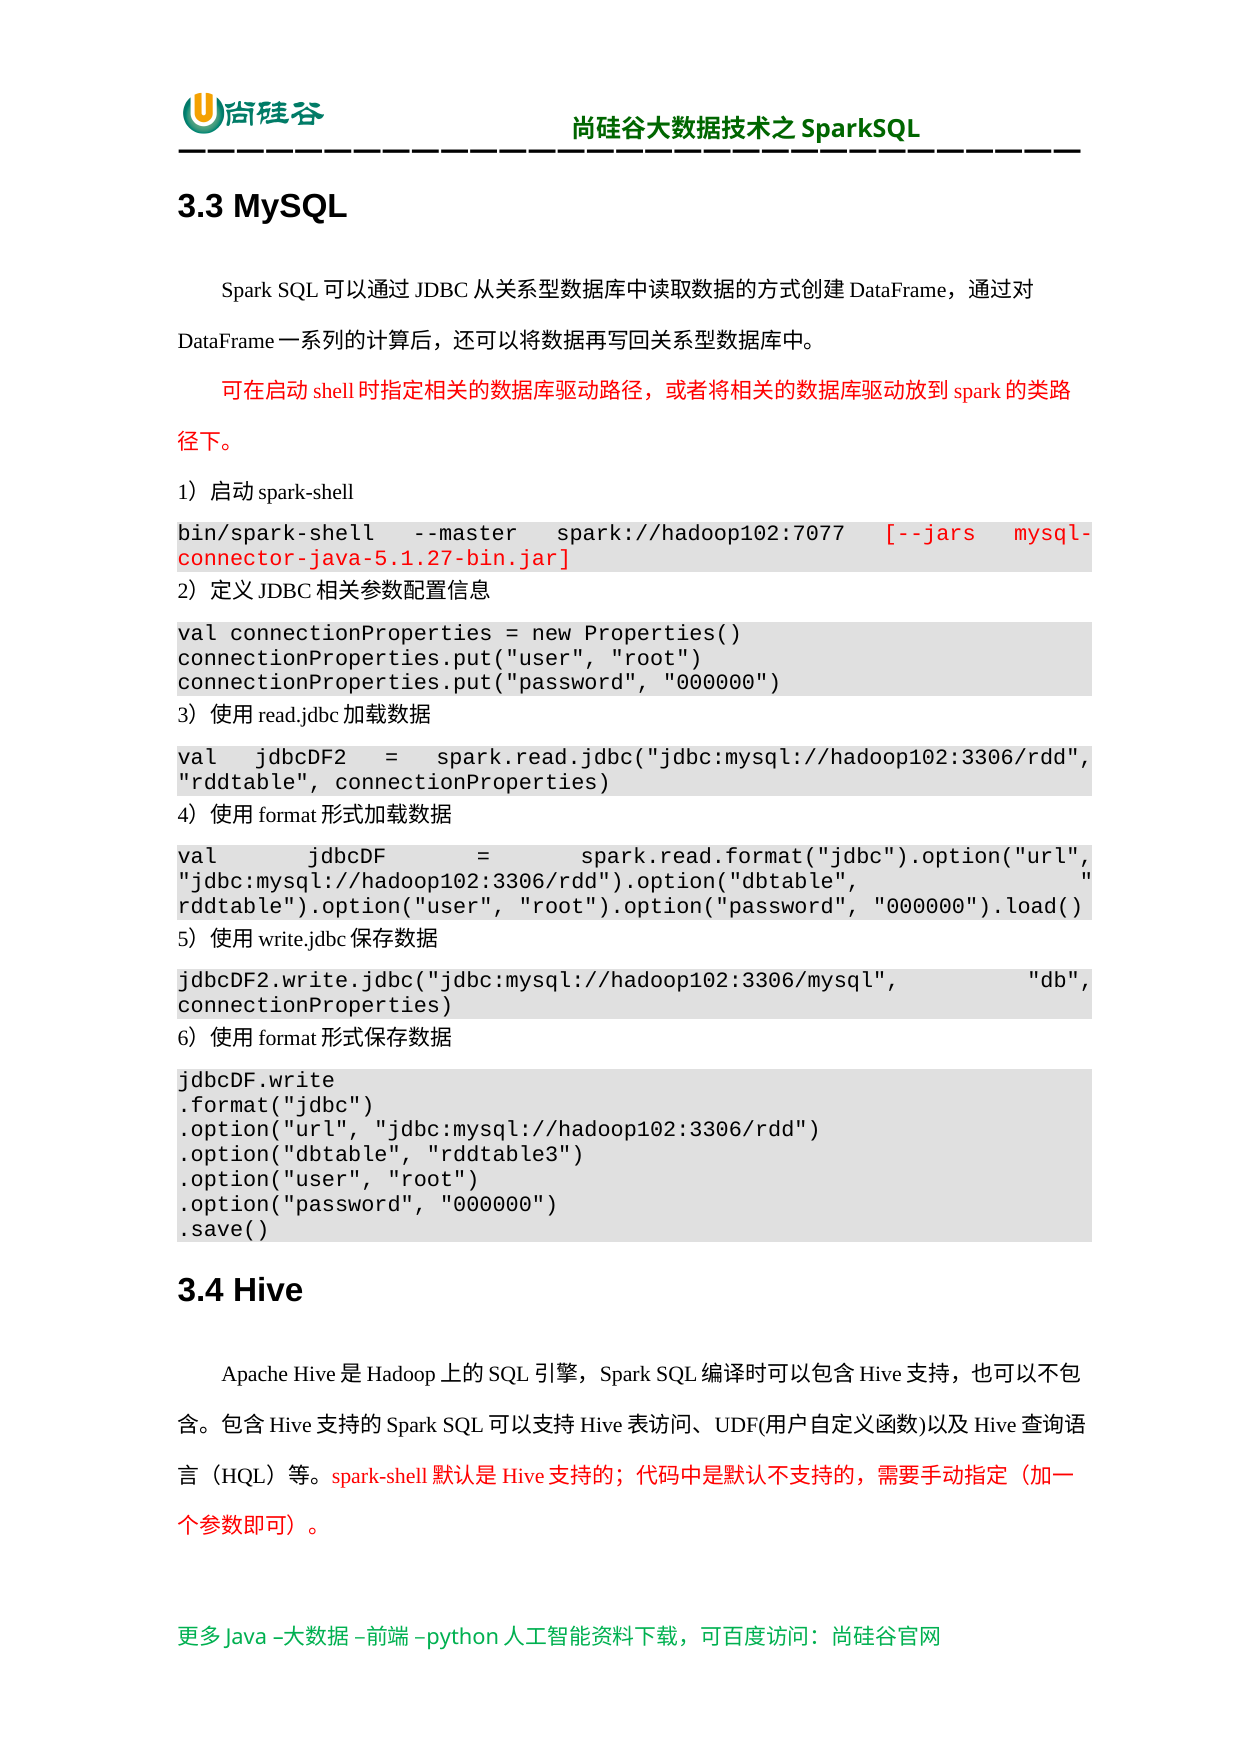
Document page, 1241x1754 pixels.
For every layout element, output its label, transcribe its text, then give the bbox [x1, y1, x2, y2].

subtitle 3.4 Hive [177, 1255, 1092, 1323]
text .option("user", "root") [177, 1168, 1092, 1193]
text Apache Hive是Hadoop上的SQL引擎，Spark SQL编译时可以包含Hive支持，也可以不包含。包含Hive支持的Spark SQL可以支持Hive表访问、UDF(用户自定义函数)以及Hive查询语言（HQL）等。spark-shell默认是Hive支持的；代码中是默认不支持的，需要手动指定（加一个参数即可）。 [177, 1354, 1092, 1541]
text 6）使用format形式保存数据 [177, 1019, 1092, 1053]
text 5）使用write.jdbc保存数据 [177, 920, 1092, 954]
text connectionProperties.put("user", "root") [177, 647, 1092, 671]
text 3）使用read.jdbc加载数据 [177, 696, 1092, 730]
text val jdbcDF = spark.read.format("jdbc").option("url", "jdbc:mysql://hadoop102:3306/rdd").option("dbtable", " rddtable").option("user", "root").option("password", "000000").load() [177, 845, 1092, 920]
text .option("dbtable", "rddtable3") [177, 1143, 1092, 1168]
text jdbcDF2.write.jdbc("jdbc:mysql://hadoop102:3306/mysql", "db", connectionProperties) [177, 969, 1092, 1019]
text 4）使用format形式加载数据 [177, 796, 1092, 829]
text .option("url", "jdbc:mysql://hadoop102:3306/rdd") [177, 1118, 1092, 1143]
text val connectionProperties = new Properties() [177, 622, 1092, 647]
text .option("password", "000000") [177, 1193, 1092, 1218]
text .save() [177, 1218, 1092, 1242]
text 可在启动shell时指定相关的数据库驱动路径，或者将相关的数据库驱动放到spark的类路径下。 [177, 372, 1092, 457]
subtitle 3.3 MySQL [177, 172, 1092, 239]
text connectionProperties.put("password", "000000") [177, 671, 1092, 696]
text bin/spark-shell --master spark://hadoop102:7077 [--jars mysql-connector-java-5.1.27-bin.jar] [177, 522, 1092, 572]
text 2）定义JDBC相关参数配置信息 [177, 572, 1092, 606]
picture [177, 88, 328, 138]
text jdbcDF.write [177, 1069, 1092, 1094]
text 1）启动spark-shell [177, 473, 1092, 507]
text Spark SQL可以通过JDBC从关系型数据库中读取数据的方式创建DataFrame，通过对DataFrame一系列的计算后，还可以将数据再写回关系型数据库中。 [177, 271, 1092, 356]
text val jdbcDF2 = spark.read.jdbc("jdbc:mysql://hadoop102:3306/rdd", "rddtable", connectionProperties) [177, 746, 1092, 796]
text .format("jdbc") [177, 1094, 1092, 1118]
